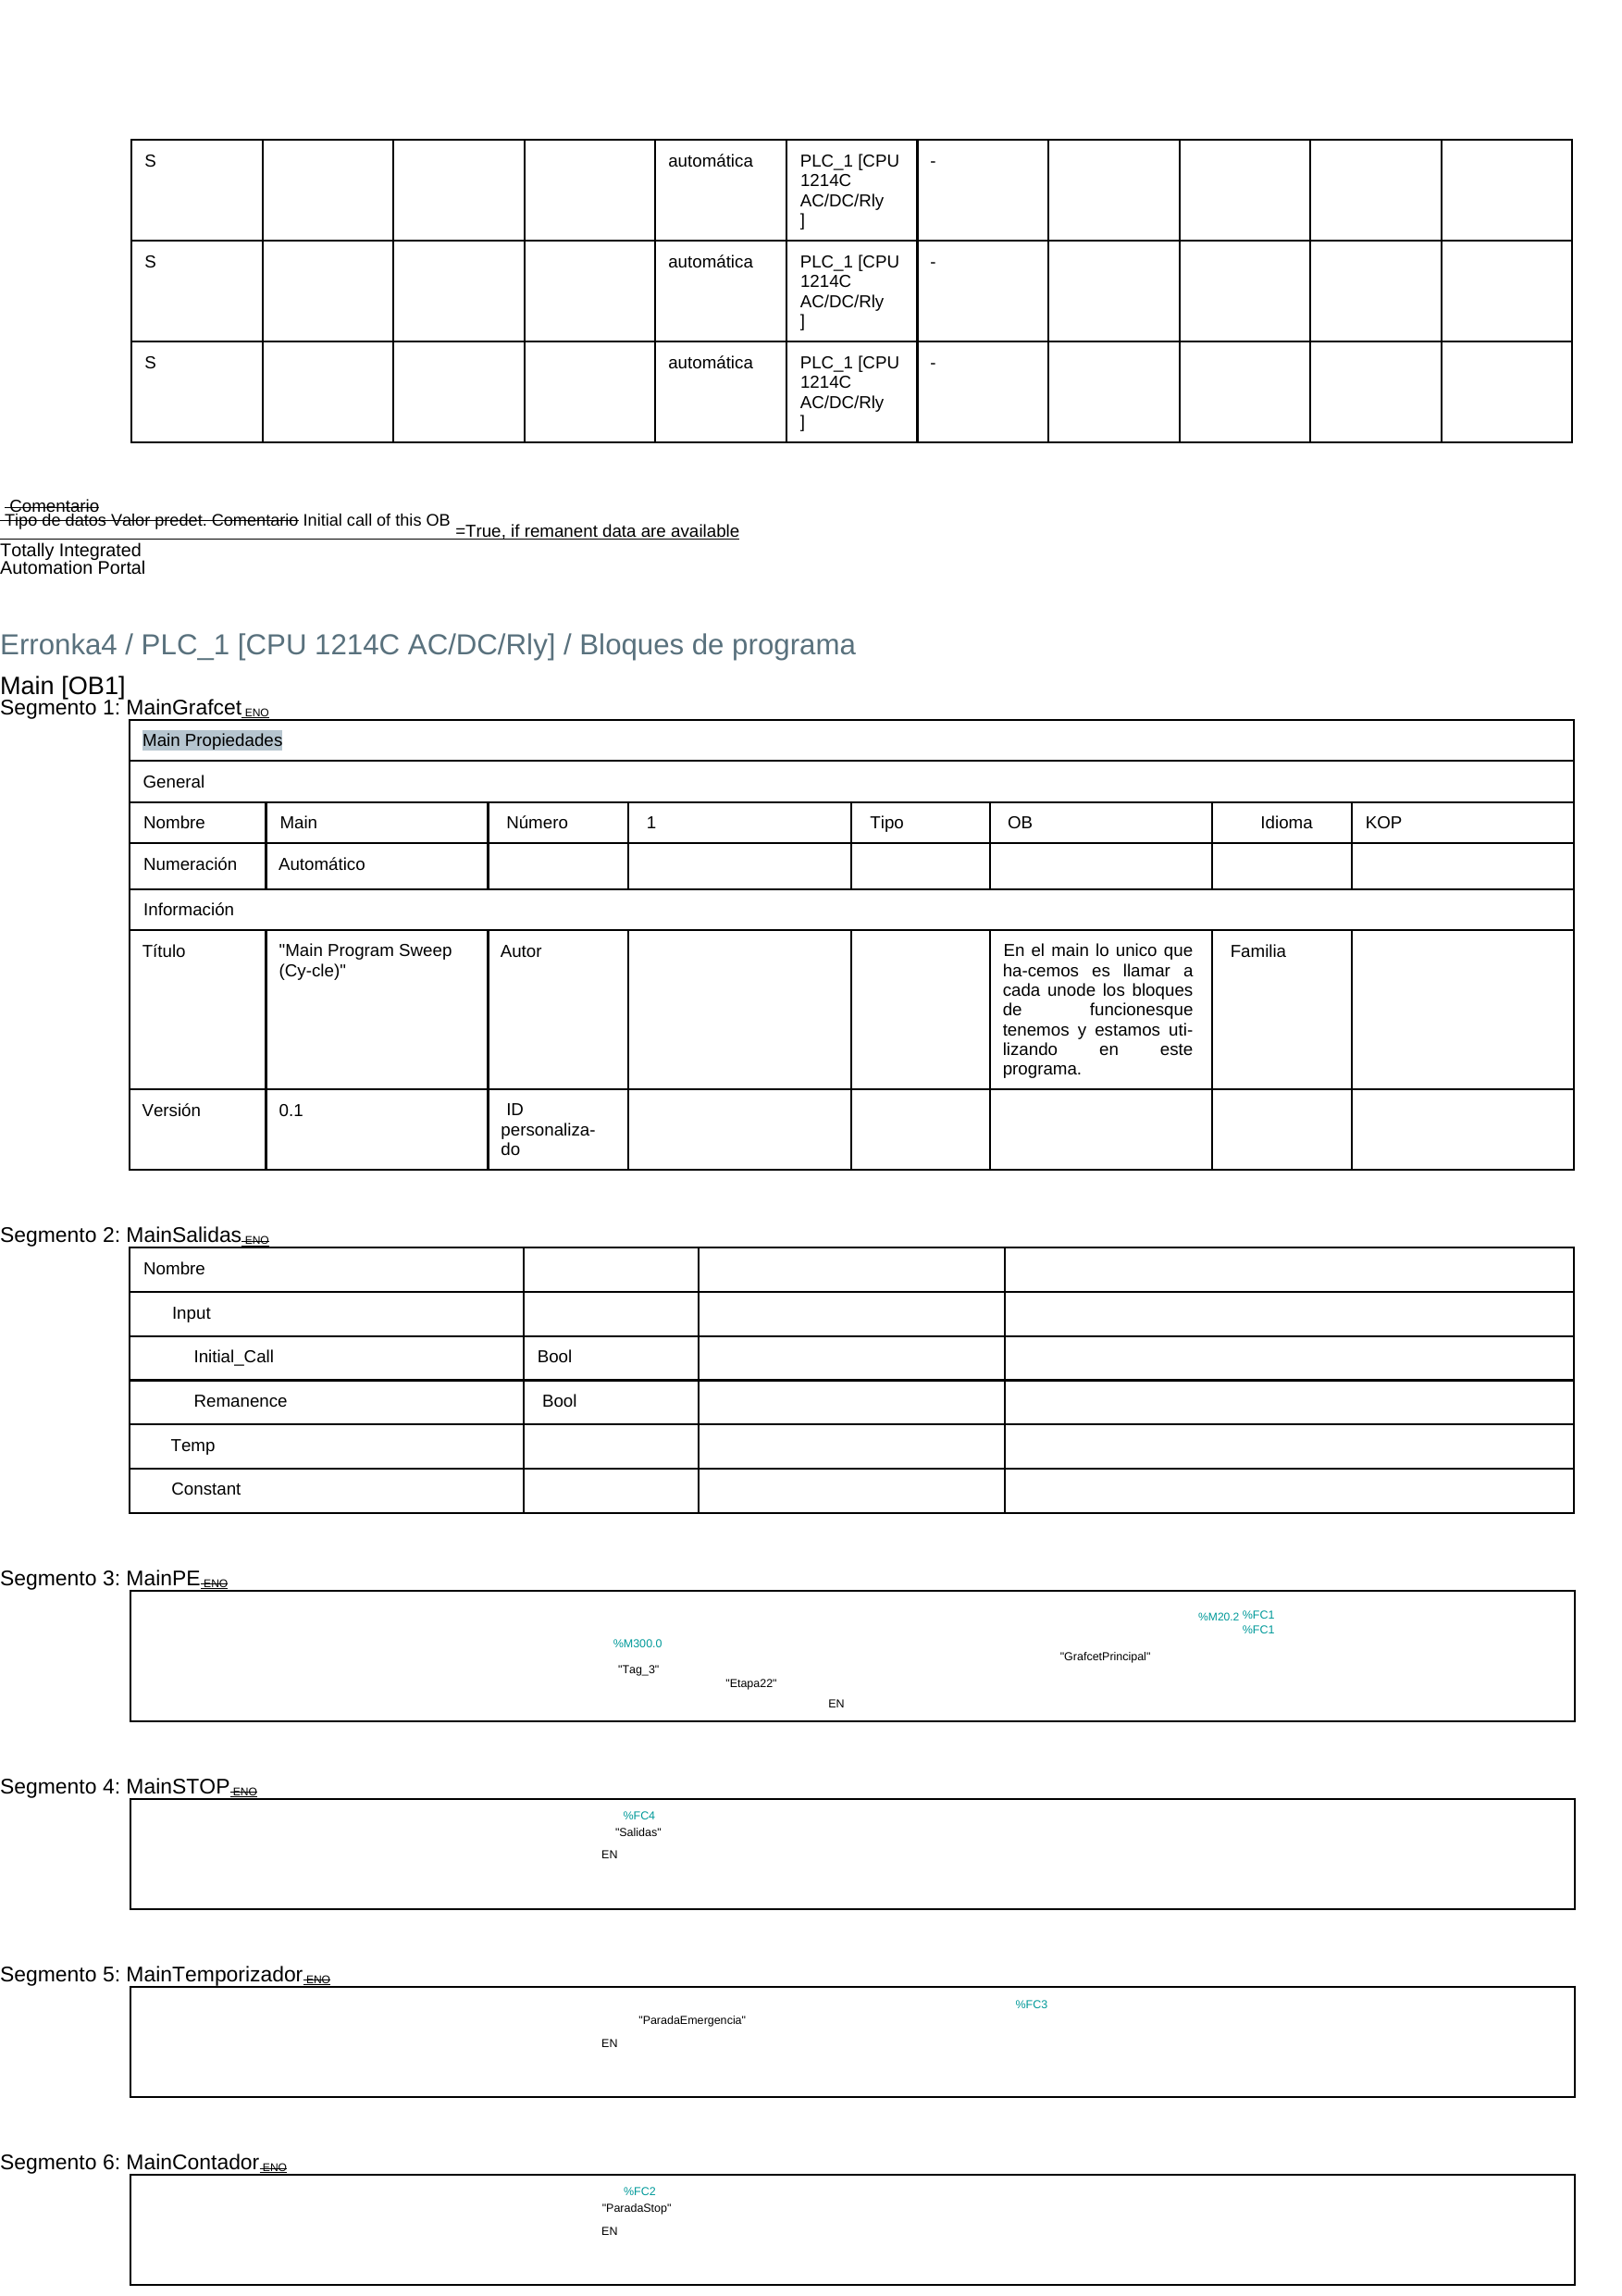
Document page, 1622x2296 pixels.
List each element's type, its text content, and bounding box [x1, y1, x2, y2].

table_cell [1353, 844, 1573, 887]
table_cell [700, 1337, 1004, 1379]
table_cell [700, 1470, 1004, 1511]
text Comentario [0, 499, 1621, 515]
table_cell [852, 844, 989, 887]
table_cell [1353, 931, 1573, 1088]
text Erronka4 / PLC_1 [CPU 1214C AC/DC/Rly] / Bloques de programa [0, 633, 239, 660]
table_cell Tipo [852, 803, 989, 842]
text Segmento 4: MainSTOP ENO [0, 1778, 1621, 1797]
text Erronka4 / PLC_1 [CPU 1214C AC/DC/Rly] / Bloques de programa [241, 633, 551, 660]
table_cell Constant [130, 1470, 523, 1511]
text Automation Portal [0, 561, 1621, 577]
text Segmento 5: MainTemporizador ENO [0, 1966, 1621, 1986]
table_cell [526, 141, 654, 240]
table_header [525, 1248, 698, 1291]
text Main [OB1] [0, 675, 1621, 699]
table_cell [991, 844, 1211, 887]
table_cell S [132, 242, 262, 341]
table_cell Información [130, 890, 1573, 929]
table_cell [1311, 141, 1441, 240]
table_cell [264, 342, 392, 441]
table_cell [264, 242, 392, 341]
table_cell [1181, 342, 1309, 441]
table_cell [1181, 141, 1309, 240]
table_header Main Propiedades [130, 721, 1573, 760]
table_cell [394, 141, 524, 240]
table_cell Bool [525, 1382, 698, 1423]
table_cell [1006, 1293, 1573, 1335]
table_cell KOP [1353, 803, 1573, 842]
table_cell [526, 342, 654, 441]
table_cell [700, 1425, 1004, 1468]
table_cell [1213, 1090, 1351, 1169]
table_header %FC4 "Salidas" EN [131, 1800, 1574, 1908]
table_cell - [919, 141, 1047, 240]
table_cell [1006, 1337, 1573, 1379]
table_cell 0.1 [267, 1090, 487, 1169]
table_cell [489, 844, 627, 887]
table_cell [1181, 242, 1309, 341]
table_cell Automático [267, 844, 487, 887]
table_cell S [132, 342, 262, 441]
table_cell [394, 242, 524, 341]
table_cell [394, 342, 524, 441]
text Totally Integrated [0, 542, 1621, 560]
table_header [1006, 1248, 1573, 1291]
table_cell En el main lo unico que ha‐cemos es llamar a cada unode los bloques de funcionesque tenemos y estamos uti‐lizando en este programa. [991, 931, 1211, 1088]
table_cell Numeración [130, 844, 265, 887]
table_header %FC3 "ParadaEmergencia" EN [131, 1988, 1574, 2095]
table_cell PLC_1 [CPU 1214C AC/DC/Rly] [787, 342, 916, 441]
table_cell Número [489, 803, 627, 842]
table_cell ID personaliza‐do [489, 1090, 627, 1169]
table_cell [1049, 242, 1179, 341]
table_cell [1311, 242, 1441, 341]
text Segmento 6: MainContador ENO [0, 2153, 1621, 2174]
table_cell OB [991, 803, 1211, 842]
text Segmento 1: MainGrafcet ENO [0, 699, 1621, 719]
table_cell "Main Program Sweep (Cy‐cle)" [267, 931, 487, 1088]
table_cell [1353, 1090, 1573, 1169]
table_cell [1049, 342, 1179, 441]
table_cell Input [130, 1293, 523, 1335]
table_cell Temp [130, 1425, 523, 1468]
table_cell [787, 141, 916, 240]
text Erronka4 / PLC_1 [CPU 1214C AC/DC/Rly] / Bloques de programa [552, 633, 1621, 660]
table_cell [525, 1293, 698, 1335]
table_cell automática [656, 342, 786, 441]
table_cell [1311, 342, 1441, 441]
table_cell [1442, 342, 1571, 441]
table_cell Remanence [130, 1382, 523, 1423]
table_cell [526, 242, 654, 341]
table_cell [1006, 1425, 1573, 1468]
table_cell Initial_Call [130, 1337, 523, 1379]
table_cell Bool [525, 1337, 698, 1379]
text Tipo de datos Valor predet. Comentario Initial call of this OB =True, if remanent data are available [0, 515, 1621, 542]
table_cell - [919, 242, 1047, 341]
table_cell [700, 1293, 1004, 1335]
table_cell Idioma [1213, 803, 1351, 842]
text Segmento 2: MainSalidas ENO [0, 1227, 1621, 1247]
table_cell S [132, 141, 262, 240]
table_cell [1442, 141, 1571, 240]
table_header Nombre [130, 1248, 523, 1291]
table_cell [1442, 242, 1571, 341]
table_cell [1049, 141, 1179, 240]
table_header %FC2 "ParadaStop" EN [131, 2176, 1574, 2284]
table_cell [700, 1382, 1004, 1423]
table_cell Nombre [130, 803, 265, 842]
table_cell [525, 1470, 698, 1511]
table_cell Autor [489, 931, 627, 1088]
table_cell 1 [629, 803, 850, 842]
table_cell [1006, 1382, 1573, 1423]
table_cell PLC_1 [CPU 1214C AC/DC/Rly] [787, 242, 916, 341]
table_cell General [130, 762, 1573, 801]
table_cell automática [656, 242, 786, 341]
table_header [700, 1248, 1004, 1291]
table_cell [525, 1425, 698, 1468]
table_cell [852, 1090, 989, 1169]
table_cell [629, 844, 850, 887]
text Segmento 3: MainPE ENO [0, 1570, 1621, 1589]
table_header %M20.2 %FC1 %FC1 %M300.0 "GrafcetPrincipal" "Tag_3" "Etapa22" EN [131, 1592, 1574, 1719]
table_cell [629, 1090, 850, 1169]
table_cell [991, 1090, 1211, 1169]
table_cell automática [656, 141, 786, 240]
table_cell Título [130, 931, 265, 1088]
table_cell [852, 931, 989, 1088]
table_cell Familia [1213, 931, 1351, 1088]
table_cell [629, 931, 850, 1088]
table_cell [264, 141, 392, 240]
table_cell - [919, 342, 1047, 441]
table_cell Versión [130, 1090, 265, 1169]
table_cell Main [267, 803, 487, 842]
table_cell [1006, 1470, 1573, 1511]
table_cell [1213, 844, 1351, 887]
